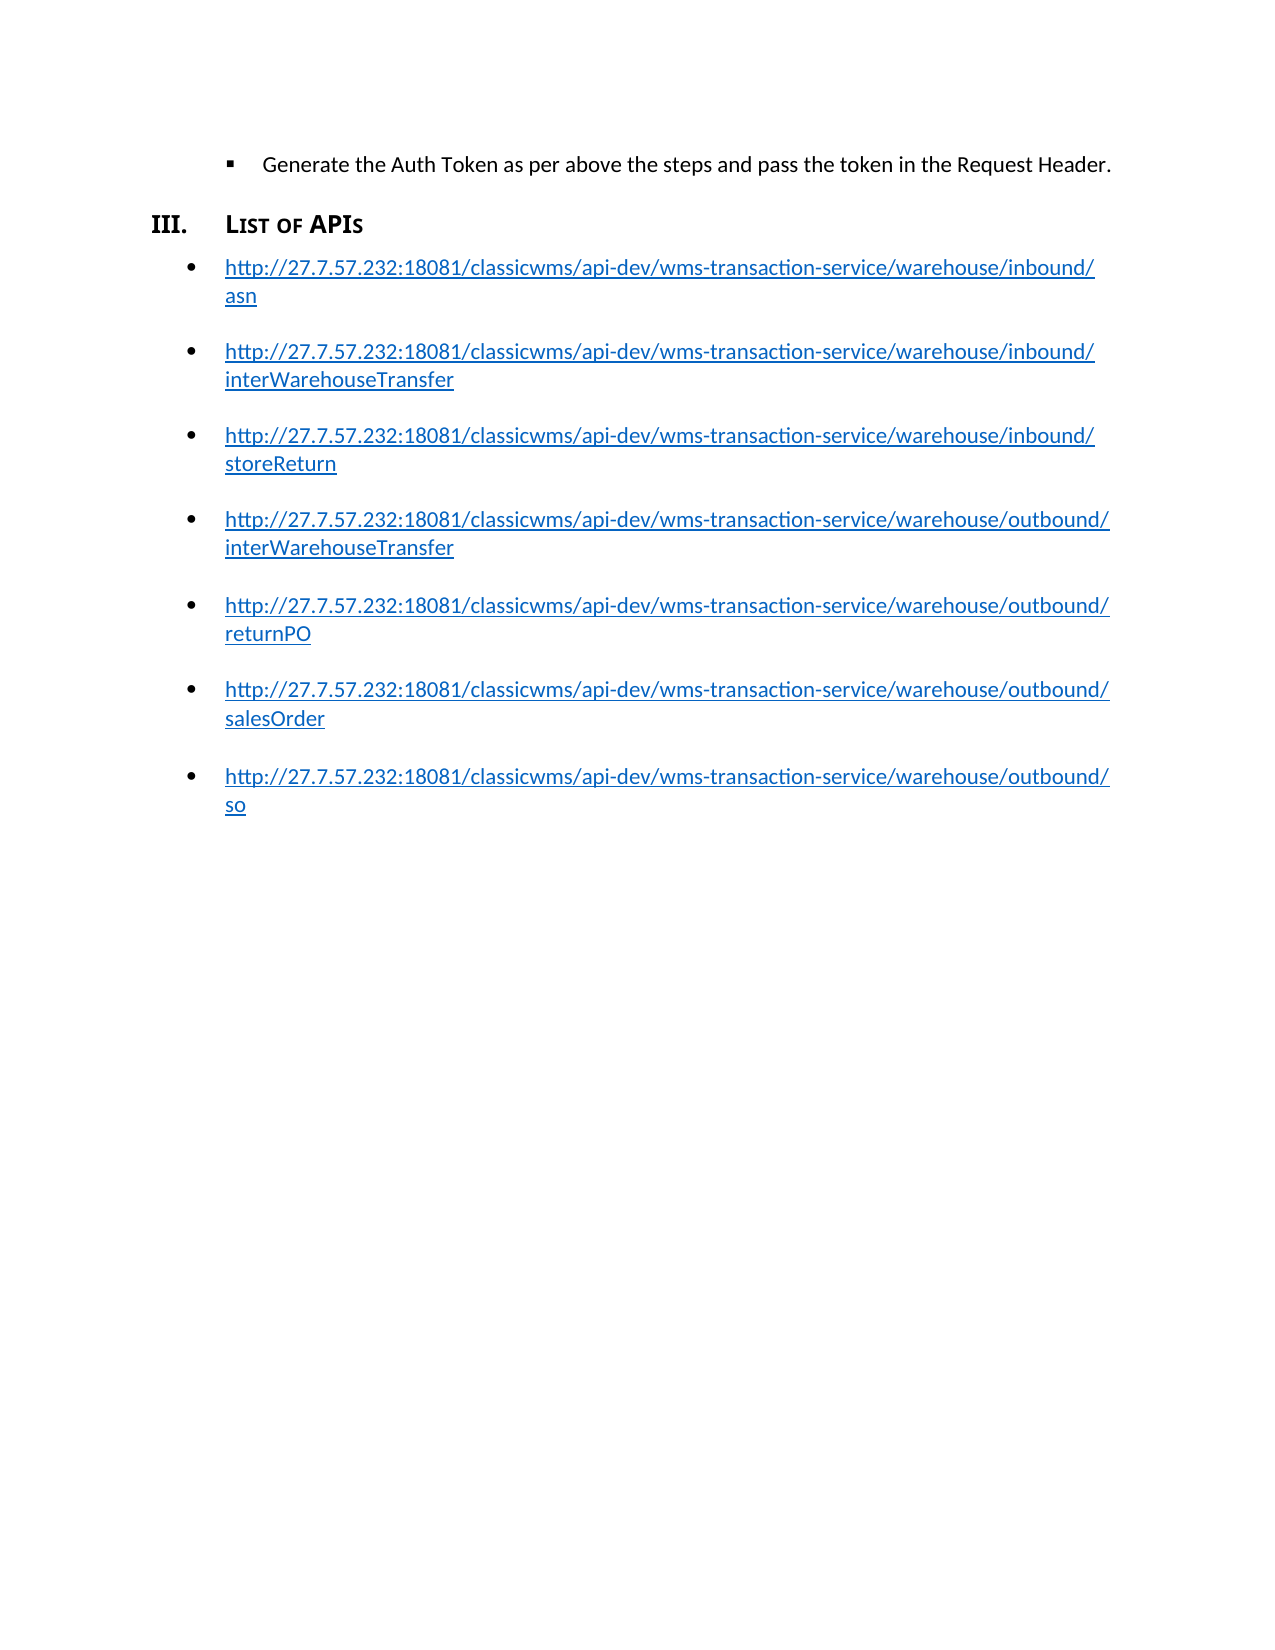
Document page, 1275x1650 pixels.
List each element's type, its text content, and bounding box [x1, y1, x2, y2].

list Generate the Auth Token as per above the steps and pass the token in the Request Header. [225, 150, 1125, 178]
list http://27.7.57.232:18081/classicwms/api-dev/wms-transaction-service/warehouse/inbound/interWarehouseTransfer [187, 337, 1125, 393]
list http://27.7.57.232:18081/classicwms/api-dev/wms-transaction-service/warehouse/inbound/storeReturn [187, 421, 1125, 477]
list http://27.7.57.232:18081/classicwms/api-dev/wms-transaction-service/warehouse/outbound/salesOrder [187, 676, 1125, 732]
list http://27.7.57.232:18081/classicwms/api-dev/wms-transaction-service/warehouse/outbound/so [187, 762, 1125, 818]
subtitle List of APIs [187, 205, 1125, 241]
list http://27.7.57.232:18081/classicwms/api-dev/wms-transaction-service/warehouse/inbound/asn [187, 253, 1125, 309]
list http://27.7.57.232:18081/classicwms/api-dev/wms-transaction-service/warehouse/outbound/interWarehouseTransfer [187, 505, 1125, 561]
list http://27.7.57.232:18081/classicwms/api-dev/wms-transaction-service/warehouse/outbound/returnPO [187, 592, 1125, 648]
